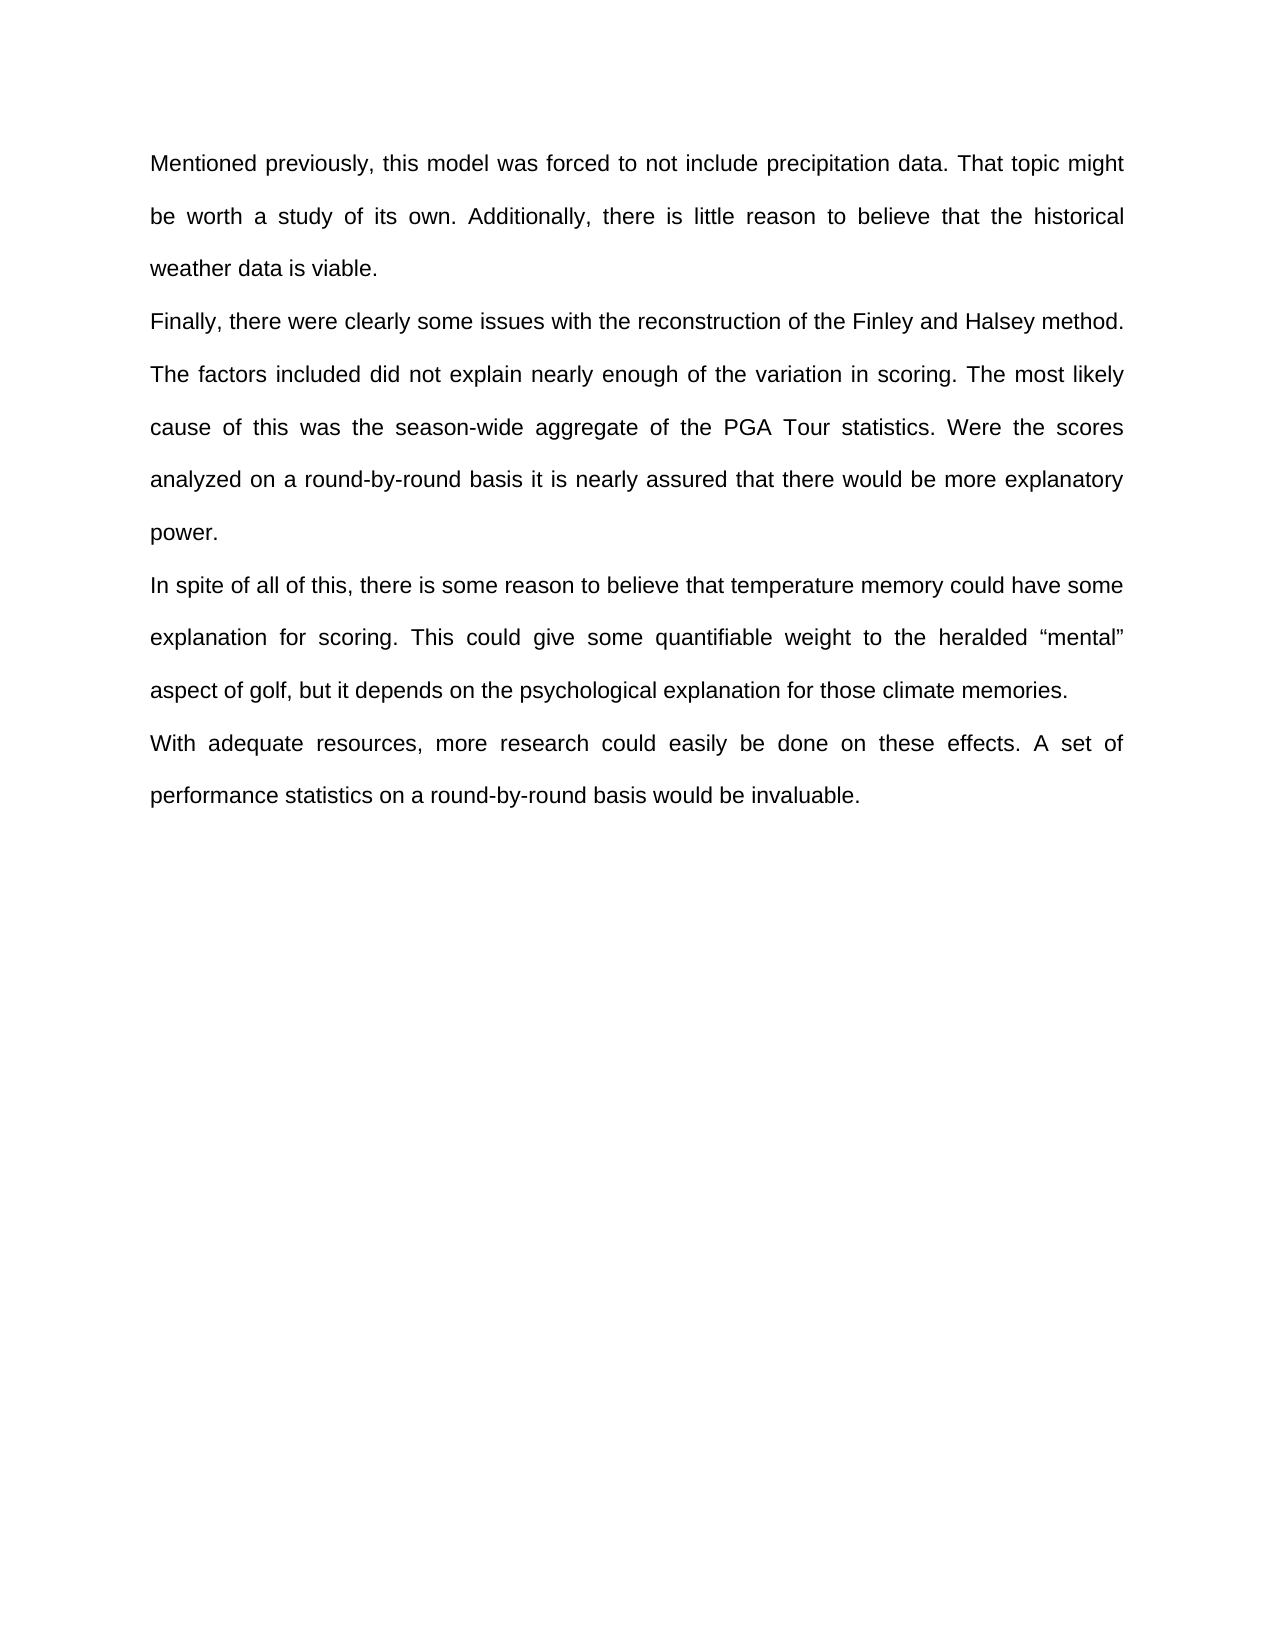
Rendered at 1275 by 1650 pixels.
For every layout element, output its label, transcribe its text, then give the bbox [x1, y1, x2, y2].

text In spite of all of this, there is some reason to believe that temperature memory could have some explanation for scoring. This could give some quantifiable weight to the heralded “mental” aspect of golf, but it depends on the psychological explanation for those climate memories. [150, 572, 1125, 703]
text Mentioned previously, this model was forced to not include precipitation data. That topic might be worth a study of its own. Additionally, there is little reason to believe that the historical weather data is viable. [150, 150, 1125, 282]
text With adequate resources, more research could easily be done on these effects. A set of performance statistics on a round-by-round basis would be invaluable. [150, 730, 1125, 809]
text Finally, there were clearly some issues with the reconstruction of the Finley and Halsey method. The factors included did not explain nearly enough of the variation in scoring. The most likely cause of this was the season-wide aggregate of the PGA Tour statistics. Were the scores analyzed on a round-by-round basis it is nearly assured that there would be more explanatory power. [150, 308, 1125, 545]
